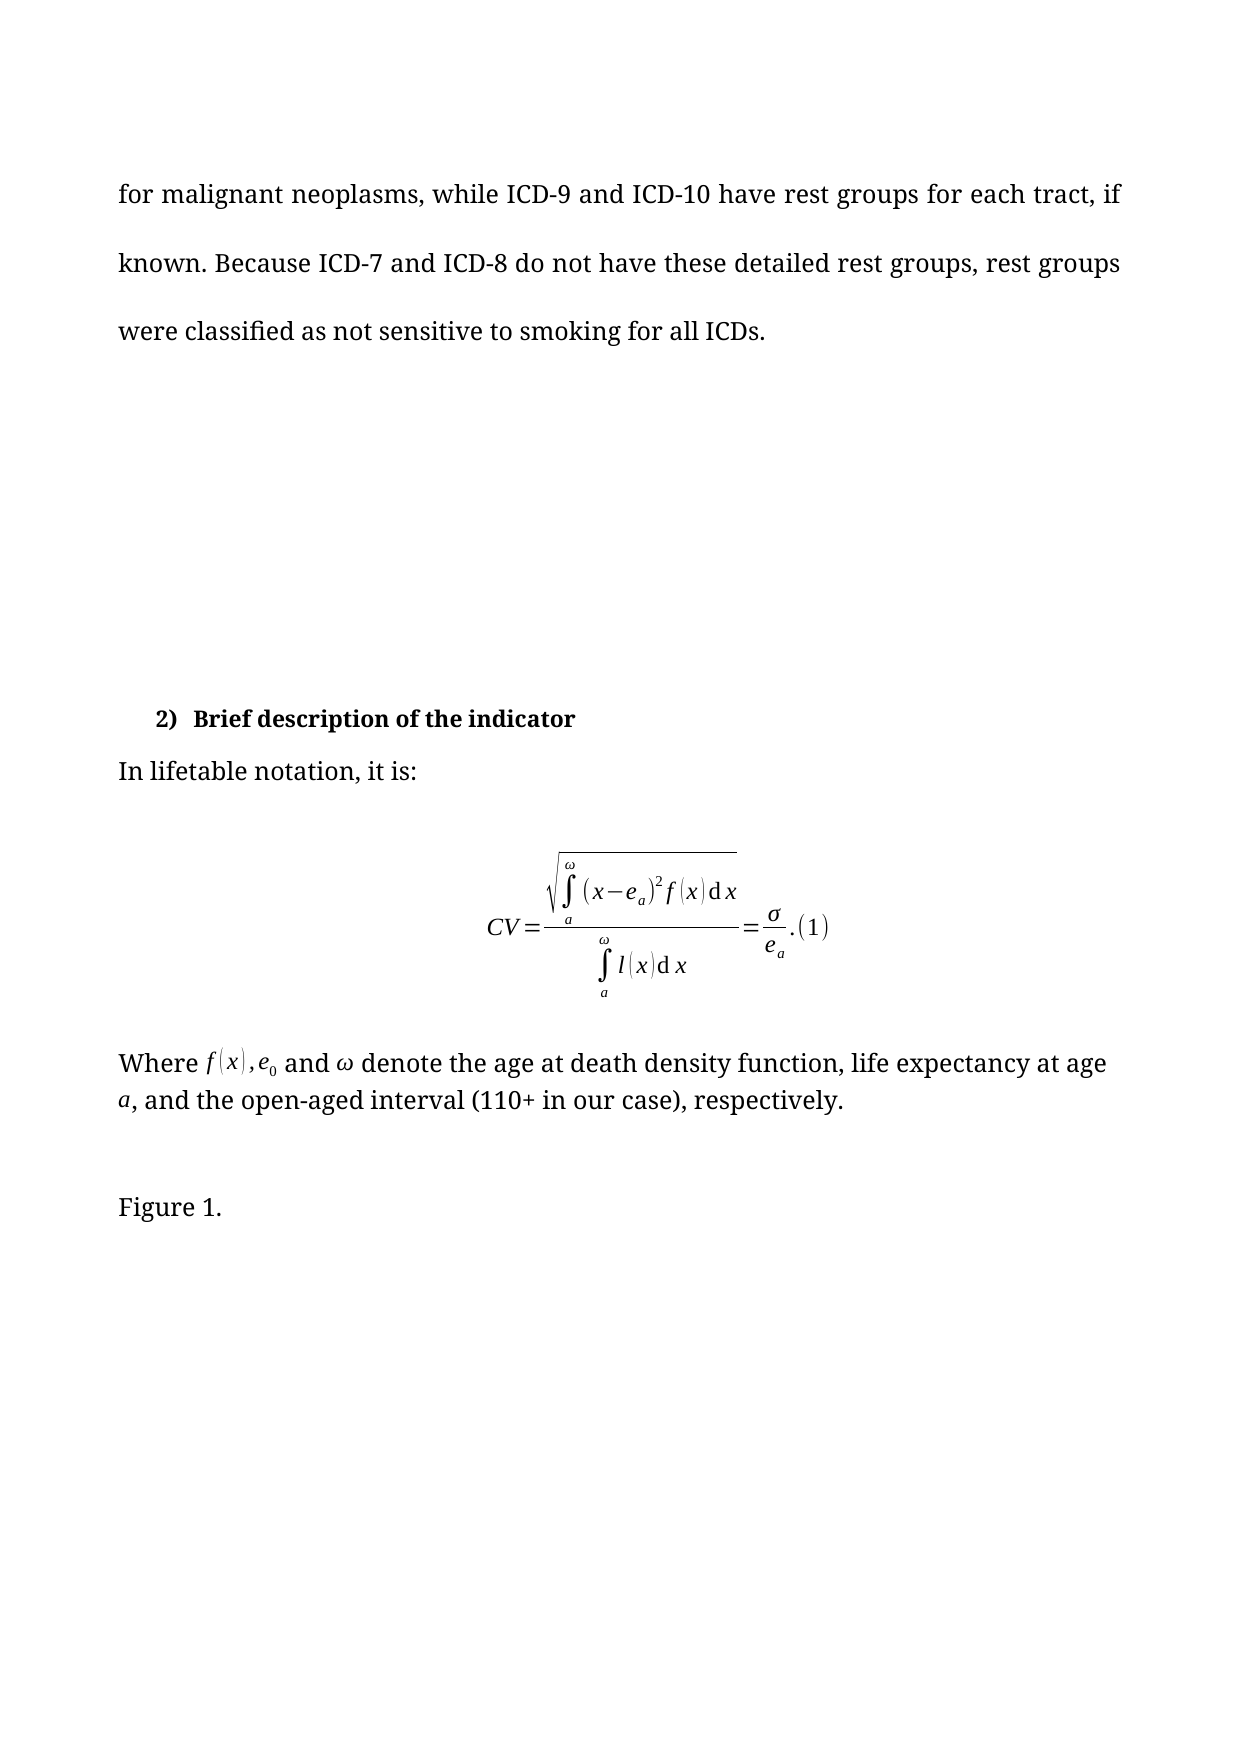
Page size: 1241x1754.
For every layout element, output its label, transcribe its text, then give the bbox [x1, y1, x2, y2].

text Where and denote the age at death density function, life expectancy at age , and the open-aged interval (110+ in our case), respectively. [118, 1046, 1122, 1117]
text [118, 177, 1122, 347]
text Figure 1. [118, 1189, 1122, 1223]
list Brief description of the indicator [156, 703, 1122, 734]
text In lifetable notation, it is: [118, 753, 1122, 787]
